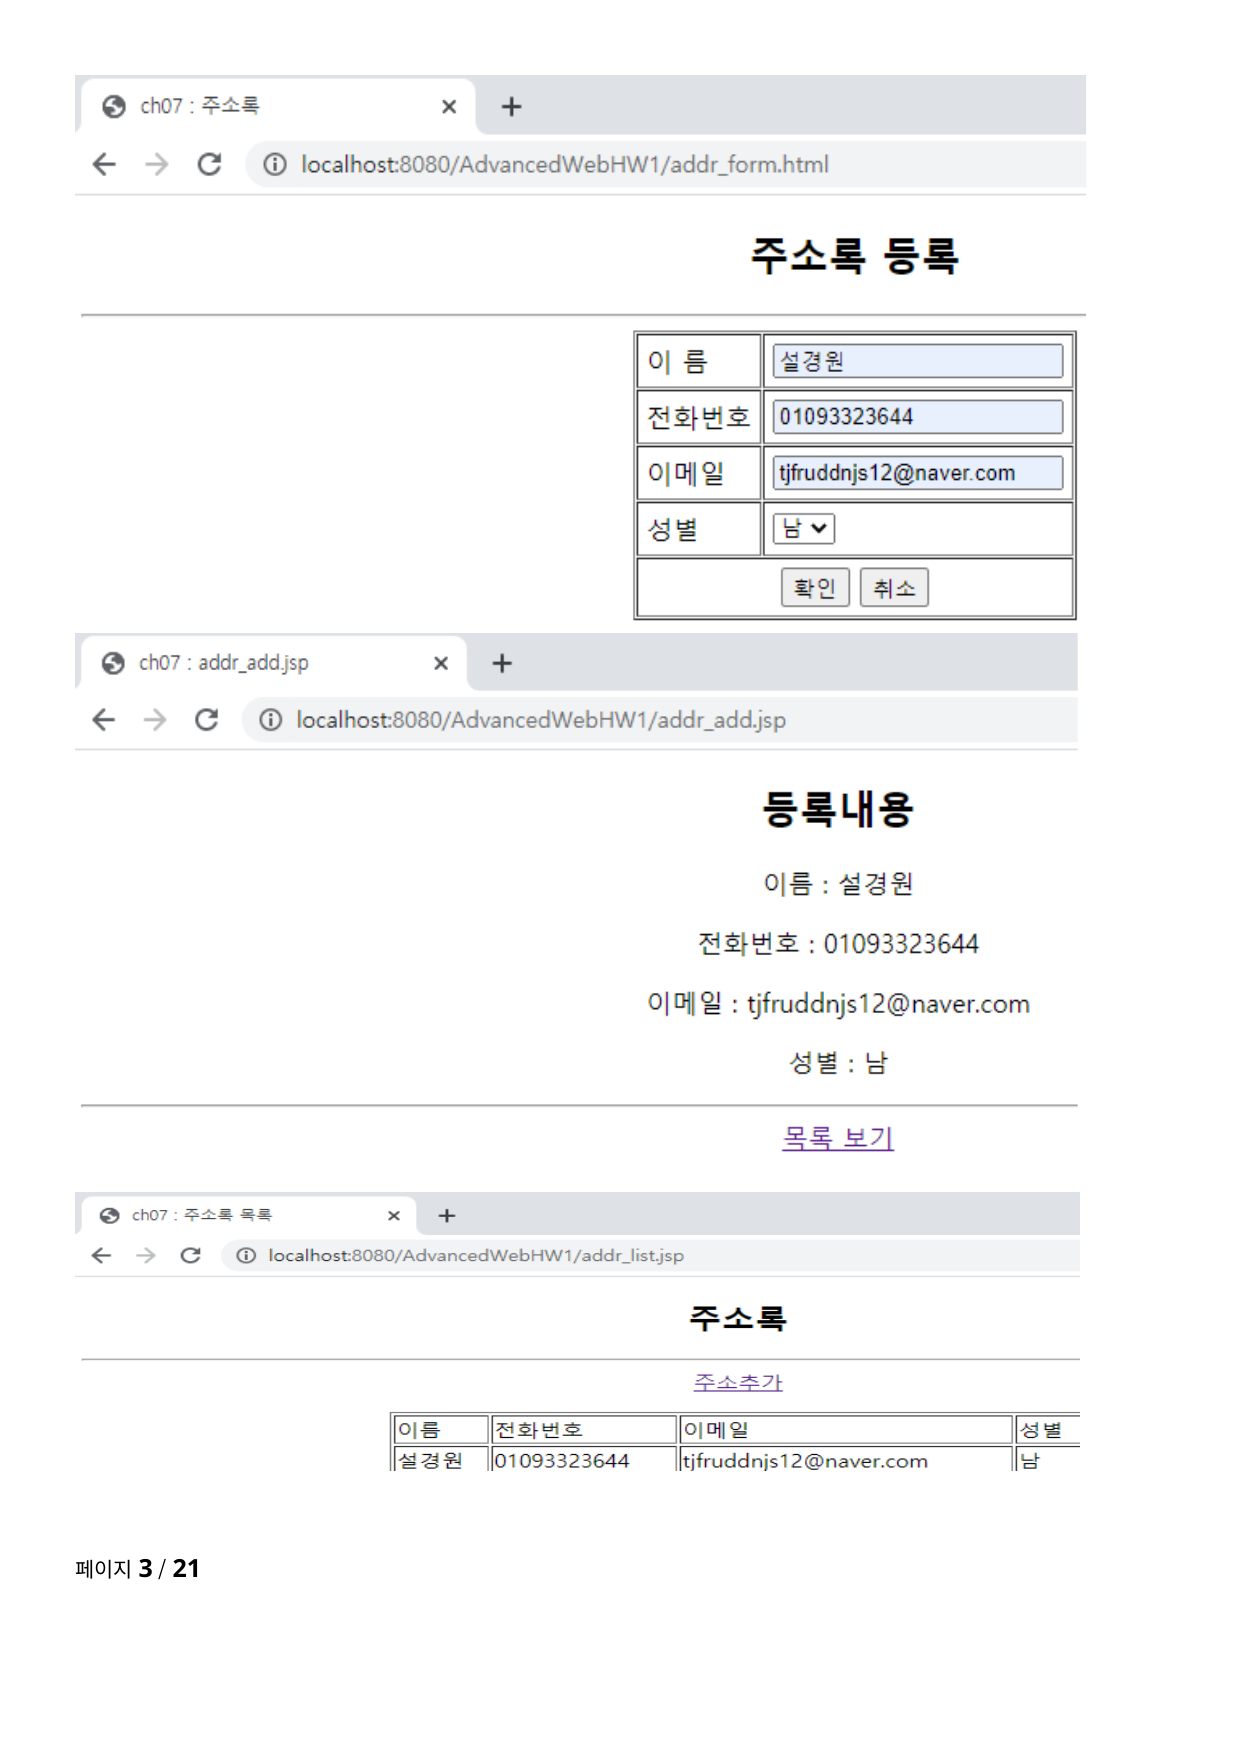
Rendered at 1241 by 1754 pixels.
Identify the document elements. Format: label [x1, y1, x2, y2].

picture [75, 1192, 1080, 1471]
picture [75, 633, 1078, 1174]
picture [75, 75, 1087, 632]
